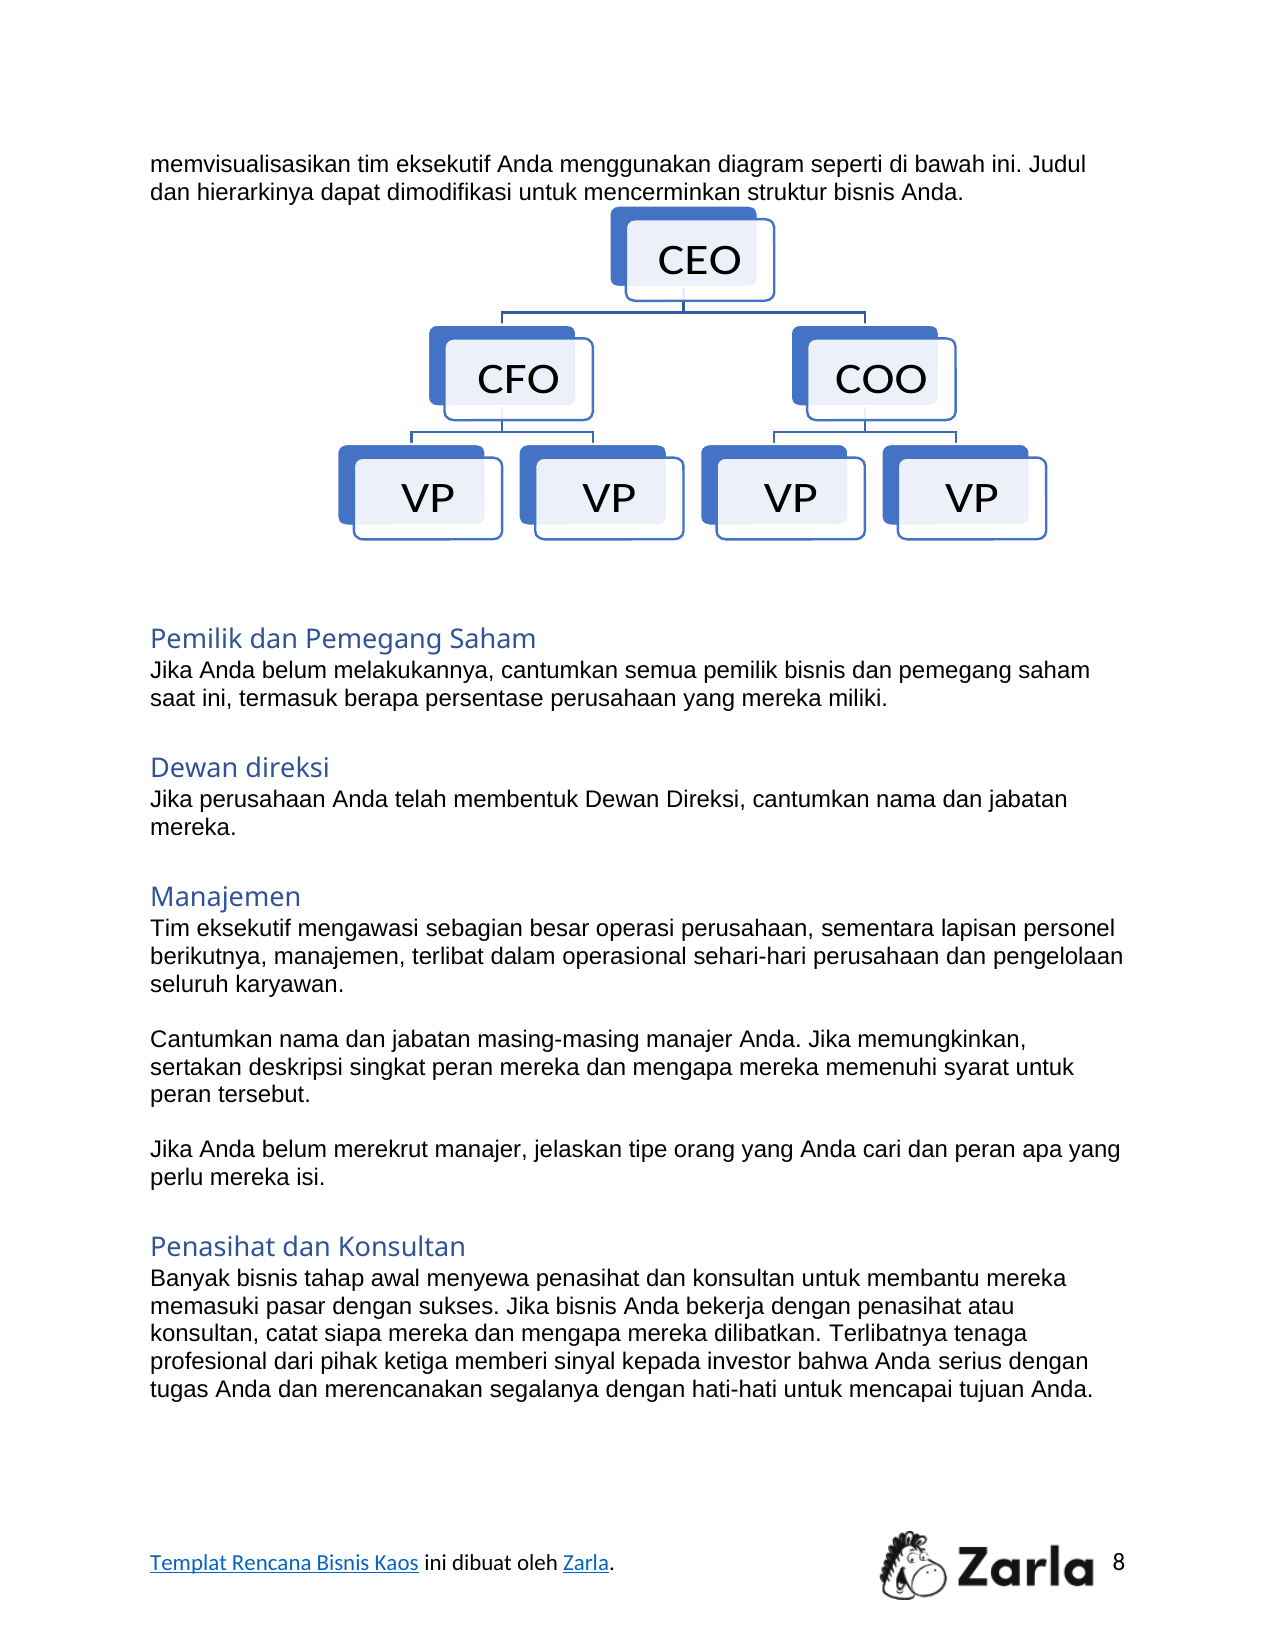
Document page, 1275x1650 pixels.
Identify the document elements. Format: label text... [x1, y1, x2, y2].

text Jika Anda belum melakukannya, cantumkan semua pemilik bisnis dan pemegang saham saat ini, termasuk berapa persentase perusahaan yang mereka miliki. [150, 656, 1125, 712]
text Pemilik dan Pemegang Saham [150, 619, 1125, 656]
text Jika perusahaan Anda telah membentuk Dewan Direksi, cantumkan nama dan jabatan mereka. Manajemen [150, 785, 1125, 914]
picture [871, 1531, 1102, 1600]
text Penasihat dan Konsultan [150, 1190, 1125, 1264]
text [150, 150, 1125, 205]
text Dewan direksi [150, 712, 1125, 785]
text Cantumkan nama dan jabatan masing-masing manajer Anda. Jika memungkinkan, sertakan deskripsi singkat peran mereka dan mengapa mereka memenuhi syarat untuk peran tersebut. [150, 1025, 1125, 1108]
text Banyak bisnis tahap awal menyewa penasihat dan konsultan untuk membantu mereka memasuki pasar dengan sukses. Jika bisnis Anda bekerja dengan penasihat atau konsultan, catat siapa mereka dan mengapa mereka dilibatkan. Terlibatnya tenaga profesional dari pihak ketiga memberi sinyal kepada investor bahwa Anda serius dengan tugas Anda dan merencanakan segalanya dengan hati-hati untuk mencapai tujuan Anda. [150, 1264, 1125, 1402]
text Tim eksekutif mengawasi sebagian besar operasi perusahaan, sementara lapisan personel berikutnya, manajemen, terlibat dalam operasional sehari-hari perusahaan dan pengelolaan seluruh karyawan. [150, 914, 1125, 997]
text Jika Anda belum merekrut manajer, jelaskan tipe orang yang Anda cari dan peran apa yang perlu mereka isi. [150, 1135, 1125, 1190]
